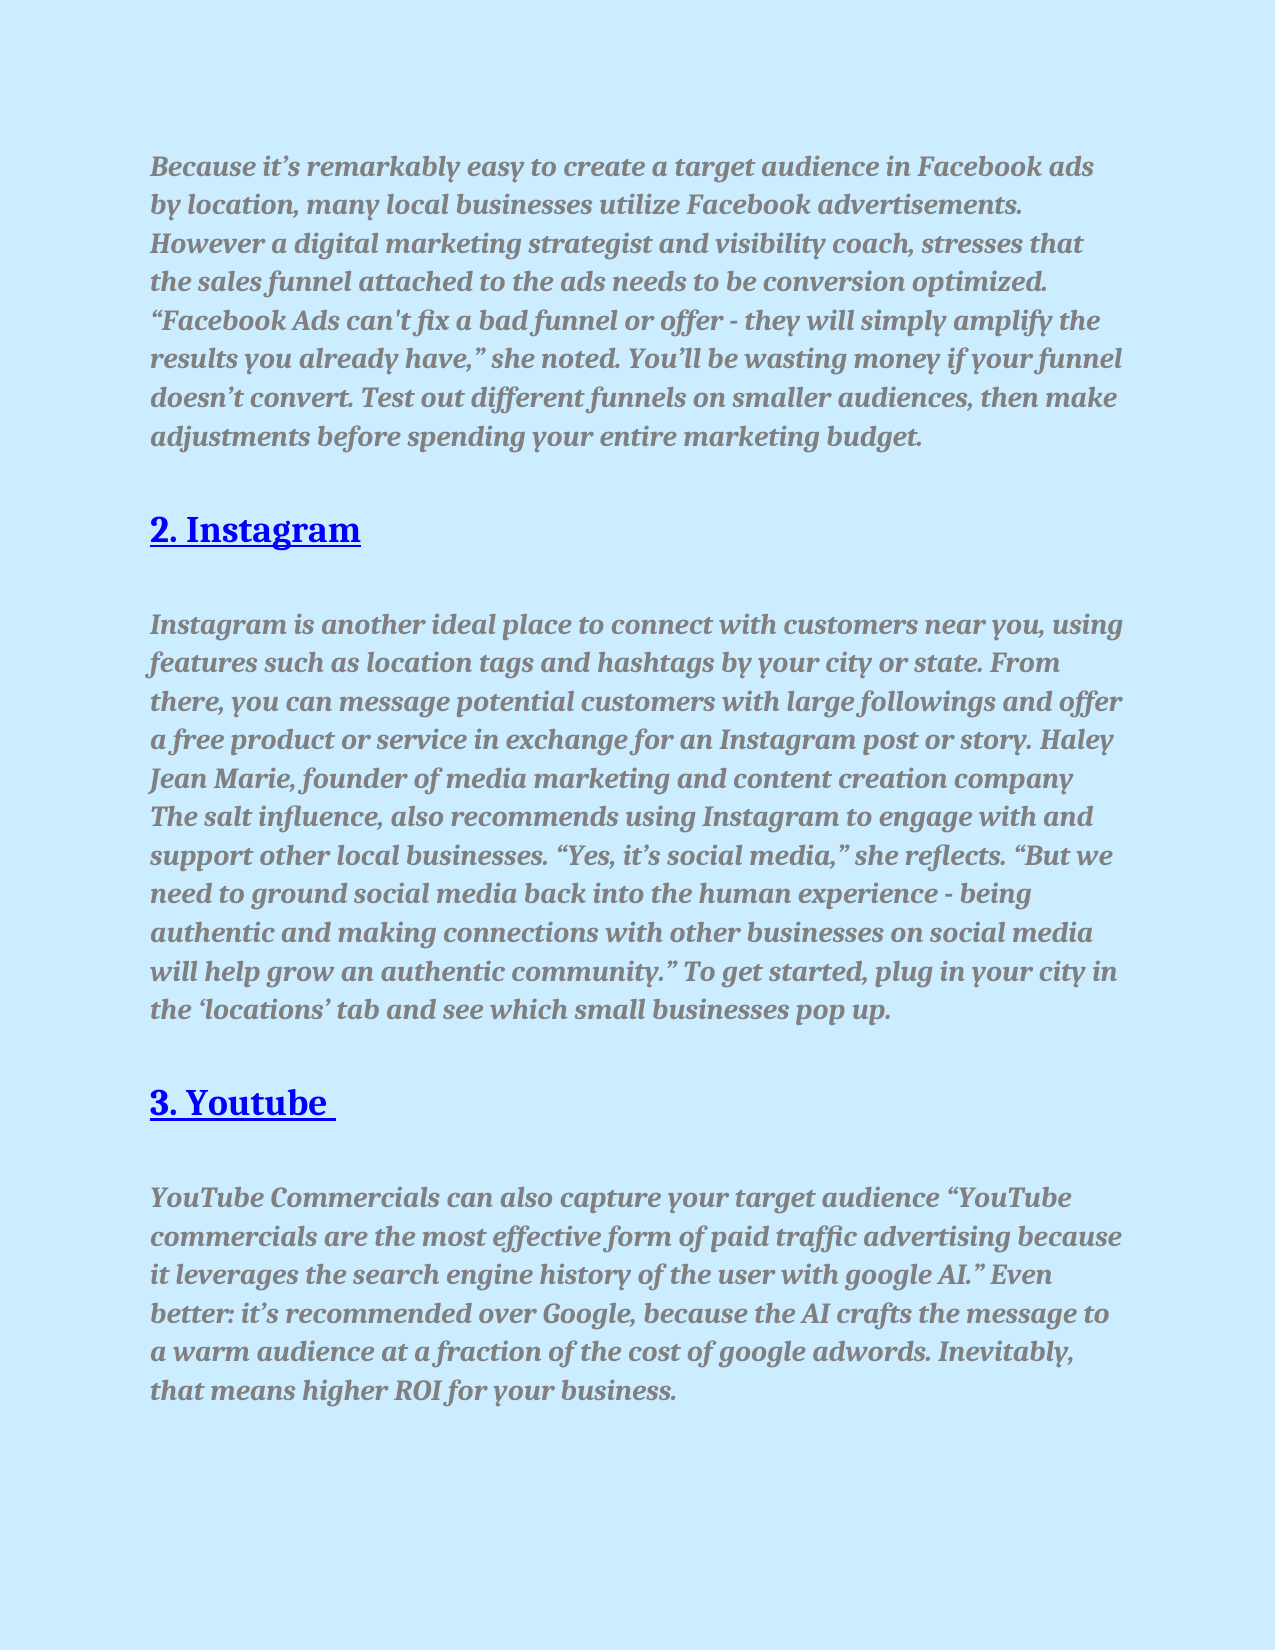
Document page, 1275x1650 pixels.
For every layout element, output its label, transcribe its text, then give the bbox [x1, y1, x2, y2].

subtitle YouTube Commercials can also capture your target audience “YouTube commercials are the most effective form of paid traffic advertising because it leverages the search engine history of the user with google AI.” Even better: it’s recommended over Google, because the AI crafts the message to a warm audience at a fraction of the cost of google adwords. Inevitably, that means higher ROI for your business. [150, 1181, 1125, 1408]
subtitle 2. Instagram [150, 508, 1125, 551]
subtitle Instagram is another ideal place to connect with customers near you, using features such as location tags and hashtags by your city or state. From there, you can message potential customers with large followings and offer a free product or service in exchange for an Instagram post or story. Haley Jean Marie, founder of media marketing and content creation company The salt influence, also recommends using Instagram to engage with and support other local businesses. “Yes, it’s social media,” she reflects. “But we need to ground social media back into the human experience - being authentic and making connections with other businesses on social media will help grow an authentic community.” To get started, plug in your city in the ‘locations’ tab and see which small businesses pop up. [150, 608, 1125, 1027]
subtitle Because it’s remarkably easy to create a target audience in Facebook ads by location, many local businesses utilize Facebook advertisements. However a digital marketing strategist and visibility coach, stresses that the sales funnel attached to the ads needs to be conversion optimized. “Facebook Ads can't fix a bad funnel or offer - they will simply amplify the results you already have,” she noted. You’ll be wasting money if your funnel doesn’t convert. Test out different funnels on smaller audiences, then make adjustments before spending your entire marketing budget. [150, 150, 1125, 453]
subtitle 3. Youtube [150, 1082, 1125, 1125]
